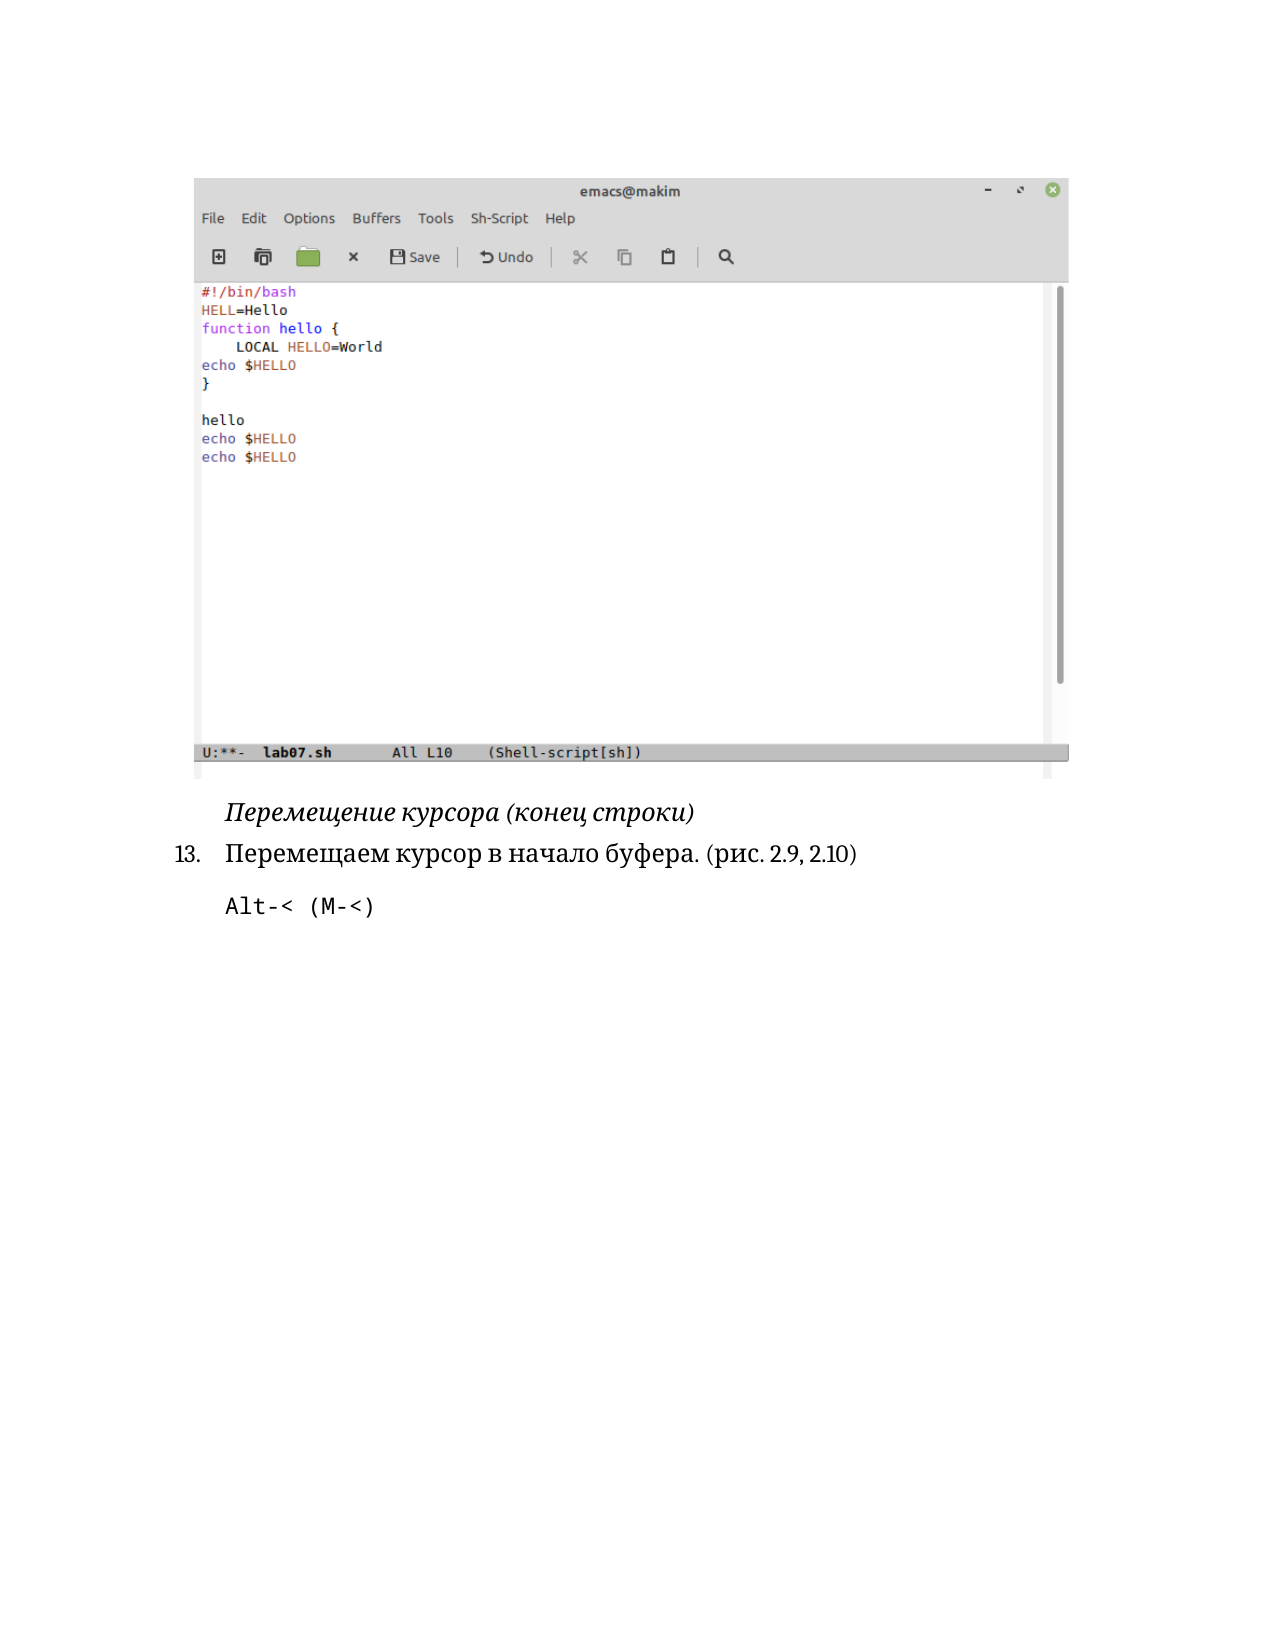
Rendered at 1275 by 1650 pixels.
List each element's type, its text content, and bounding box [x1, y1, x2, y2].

list Перемещаем курсор в начало буфера. (рис. 2.9, 2.10) [175, 840, 1125, 869]
list Alt-< (M-<) [175, 890, 1125, 921]
list Перемещение курсора (конец строки) [175, 799, 1125, 828]
picture [193, 178, 1069, 779]
